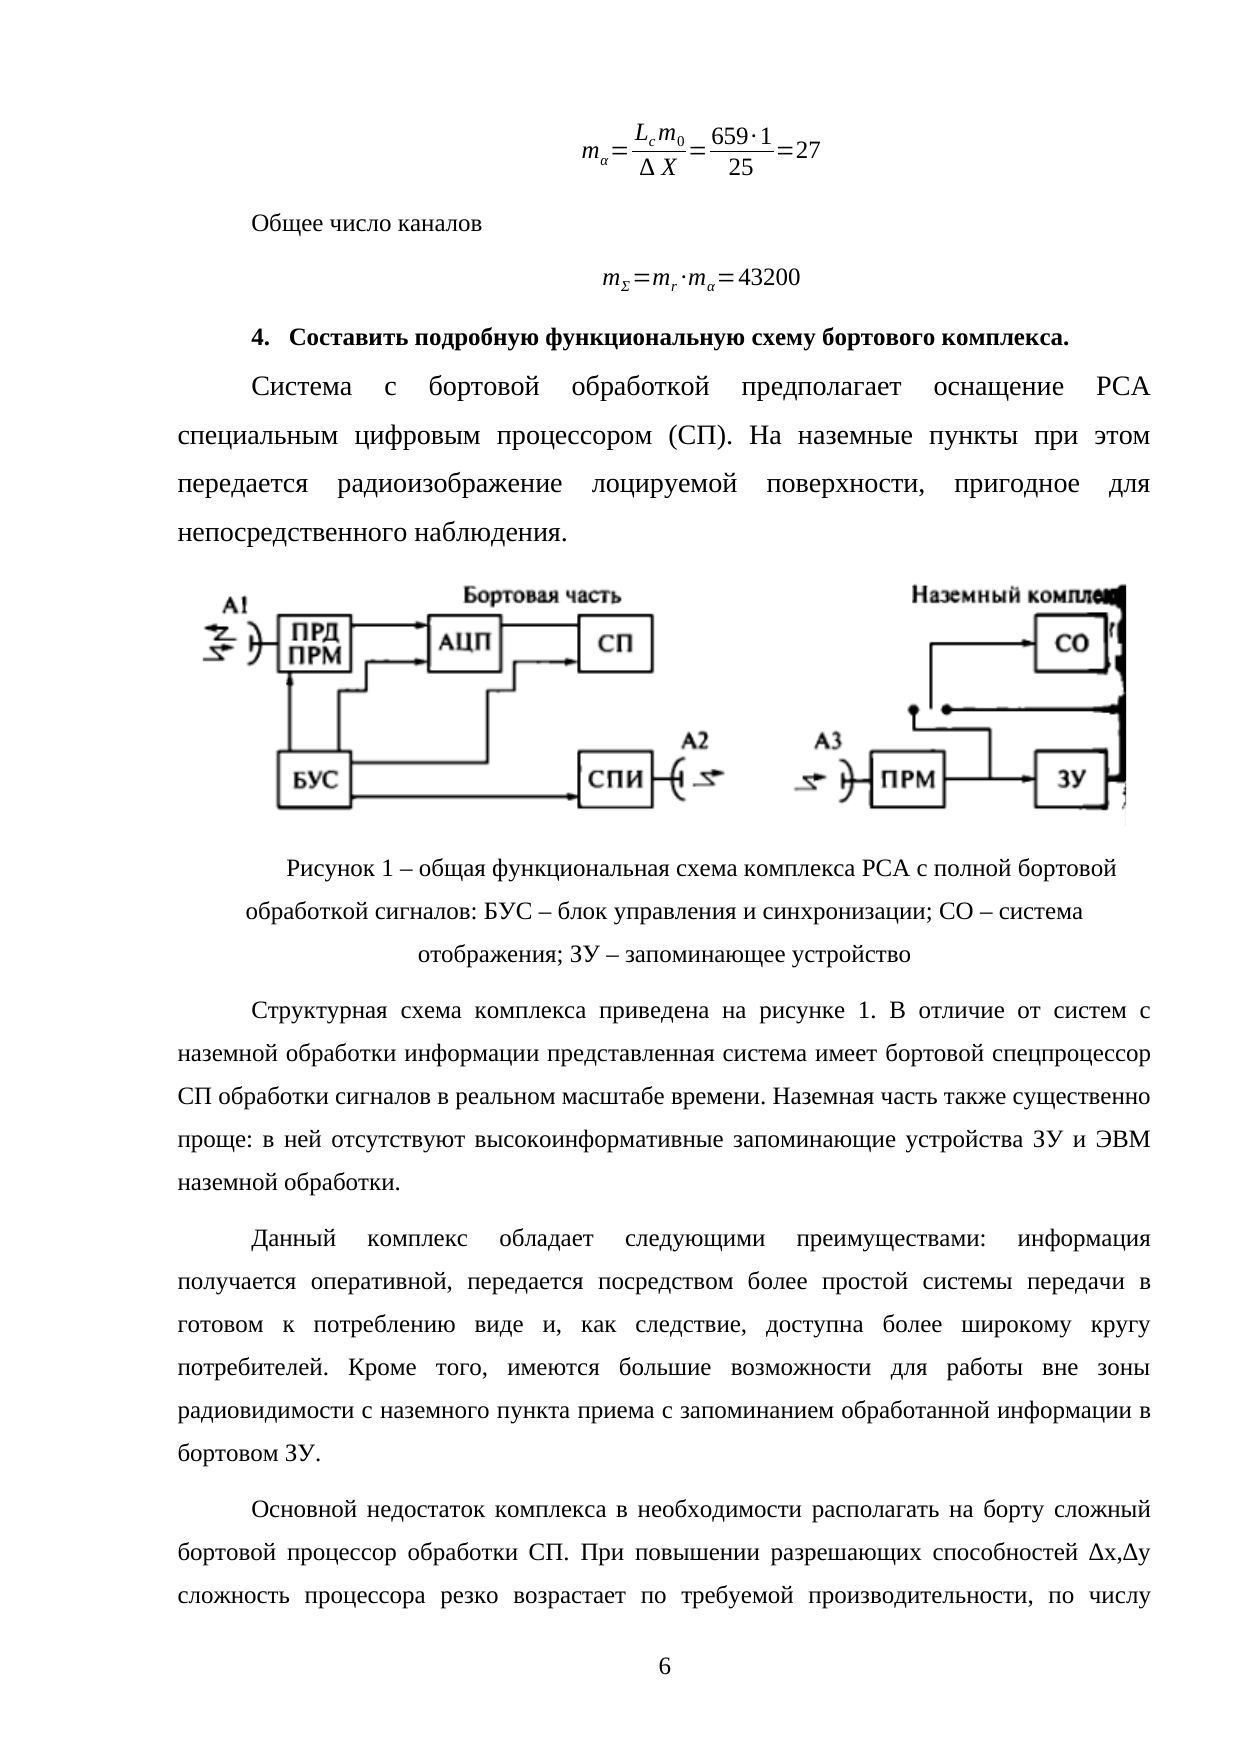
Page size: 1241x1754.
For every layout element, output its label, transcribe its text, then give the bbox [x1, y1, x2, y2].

text Данный комплекс обладает следующими преимуществами: информация получается оперативной, передается посредством более простой системы передачи в готовом к потреблению виде и, как следствие, доступна более широкому кругу потребителей. Кроме того, имеются большие возможности для работы вне зоны радиовидимости с наземного пункта приема с запоминанием обработанной информации в бортовом ЗУ. [177, 1223, 1152, 1467]
picture [202, 576, 1127, 826]
list Составить подробную функциональную схему бортового комплекса. [251, 322, 1152, 350]
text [177, 1494, 1152, 1609]
text Структурная схема комплекса приведена на рисунке 1. В отличие от систем с наземной обработки информации представленная система имеет бортовой спецпроцессор СП обработки сигналов в реальном масштабе времени. Наземная часть также существенно проще: в ней отсутствуют высокоинформативные запоминающие устройства ЗУ и ЭВМ наземной обработки. [177, 995, 1152, 1196]
text Рисунок 1 – общая функциональная схема комплекса РСА с полной бортовой обработкой сигналов: БУС – блок управления и синхронизации; СО – система отображения; ЗУ – запоминающее устройство [177, 853, 1152, 968]
text Система с бортовой обработкой предполагает оснащение РСА специальным цифровым процессором (СП). На наземные пункты при этом передается радиоизображение лоцируемой поверхности, пригодное для непосредственного наблюдения. [177, 369, 1152, 547]
text Общее число каналов [177, 208, 1152, 236]
